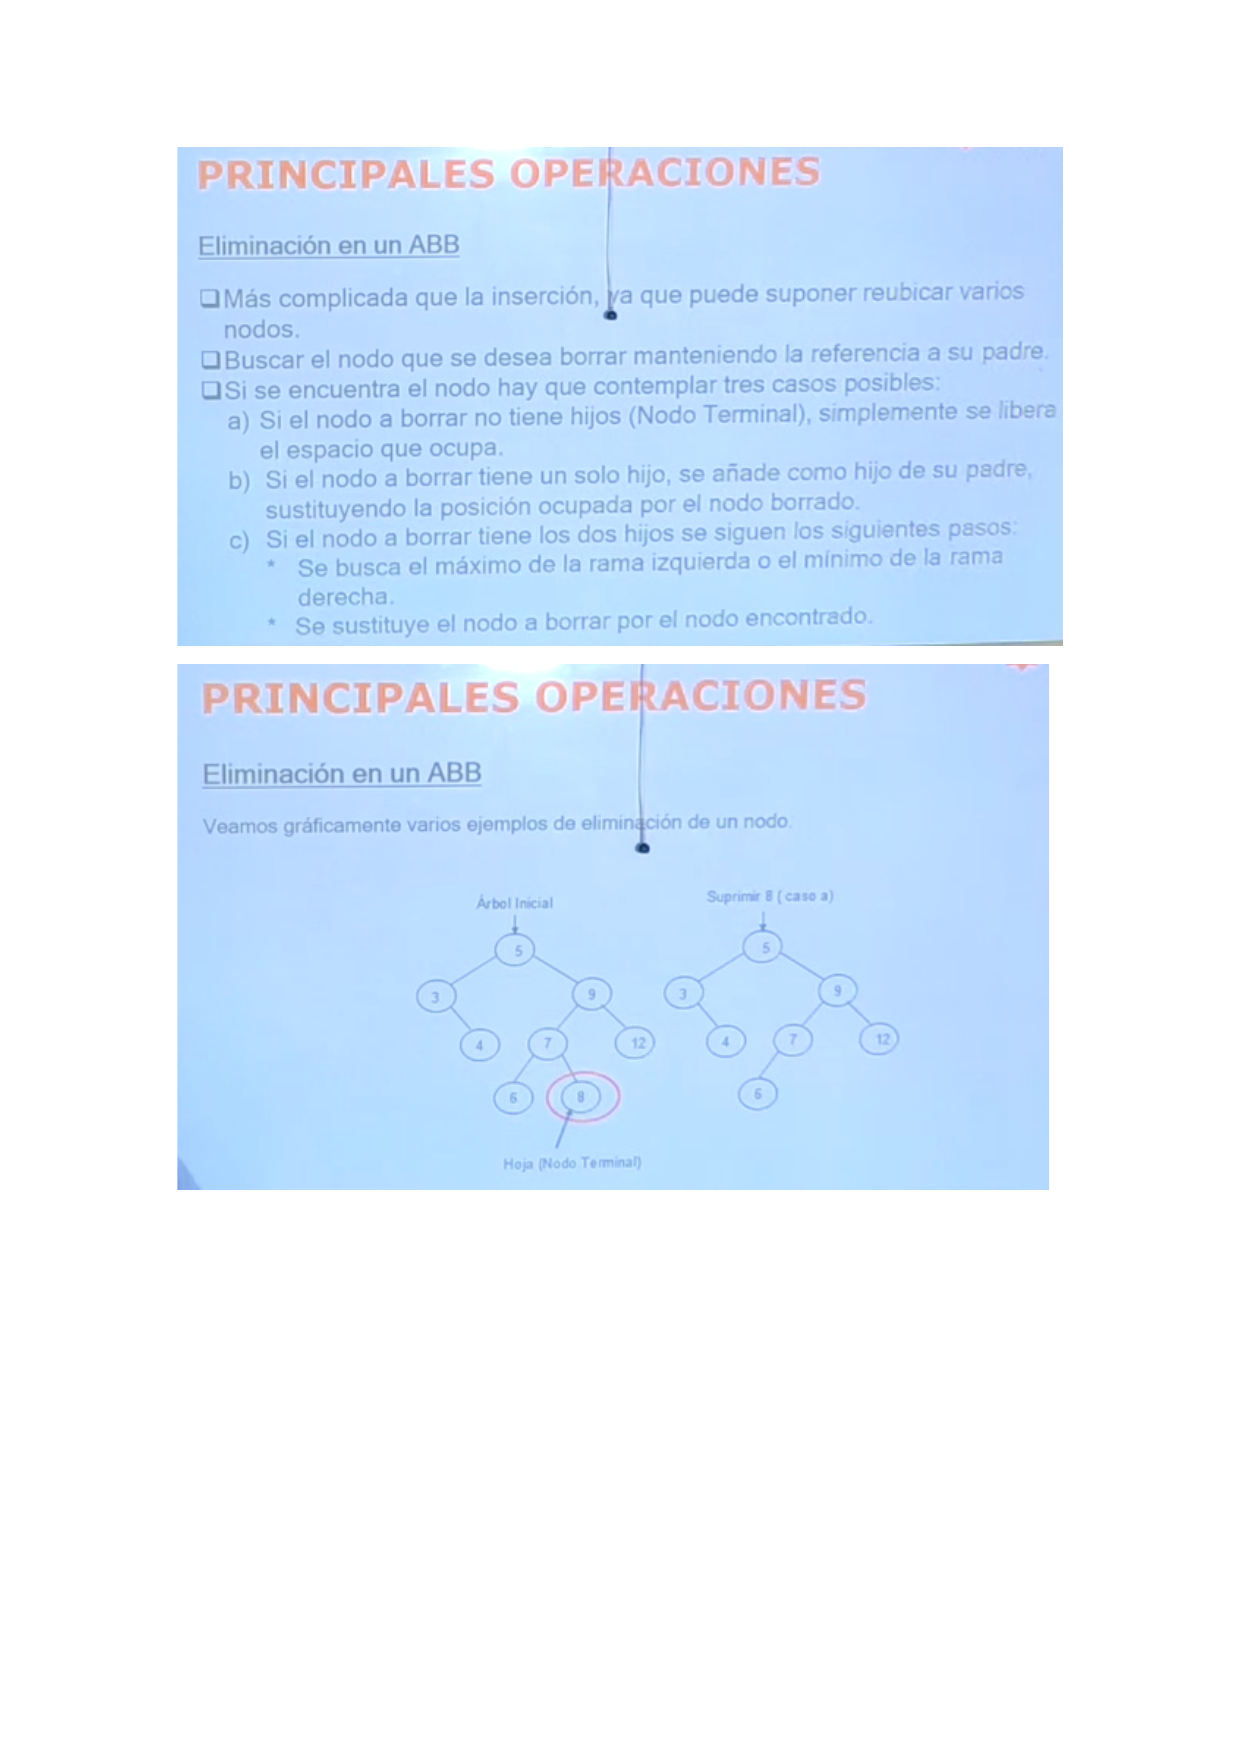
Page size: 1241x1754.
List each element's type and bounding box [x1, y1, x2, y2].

picture [177, 664, 1050, 1190]
picture [177, 147, 1063, 646]
